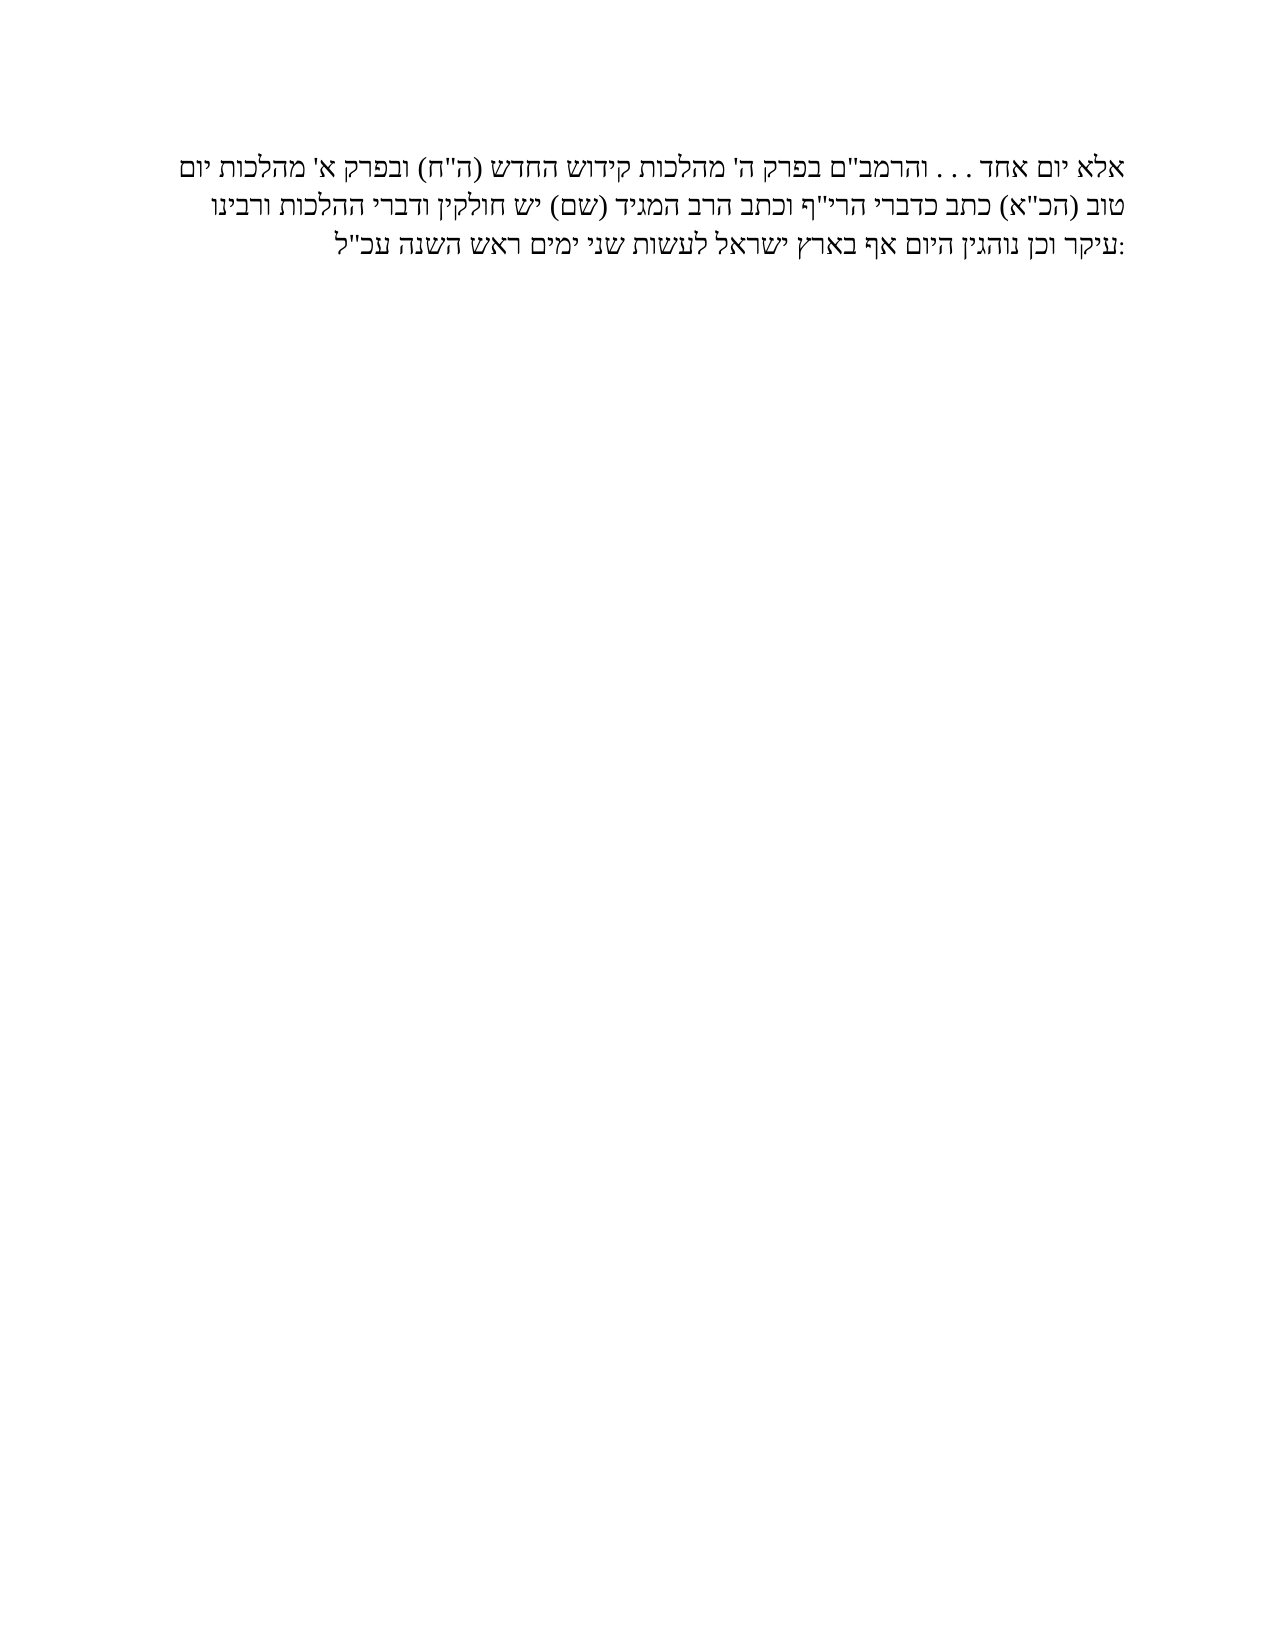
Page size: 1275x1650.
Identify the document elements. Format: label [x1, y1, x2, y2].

text [150, 150, 1125, 261]
